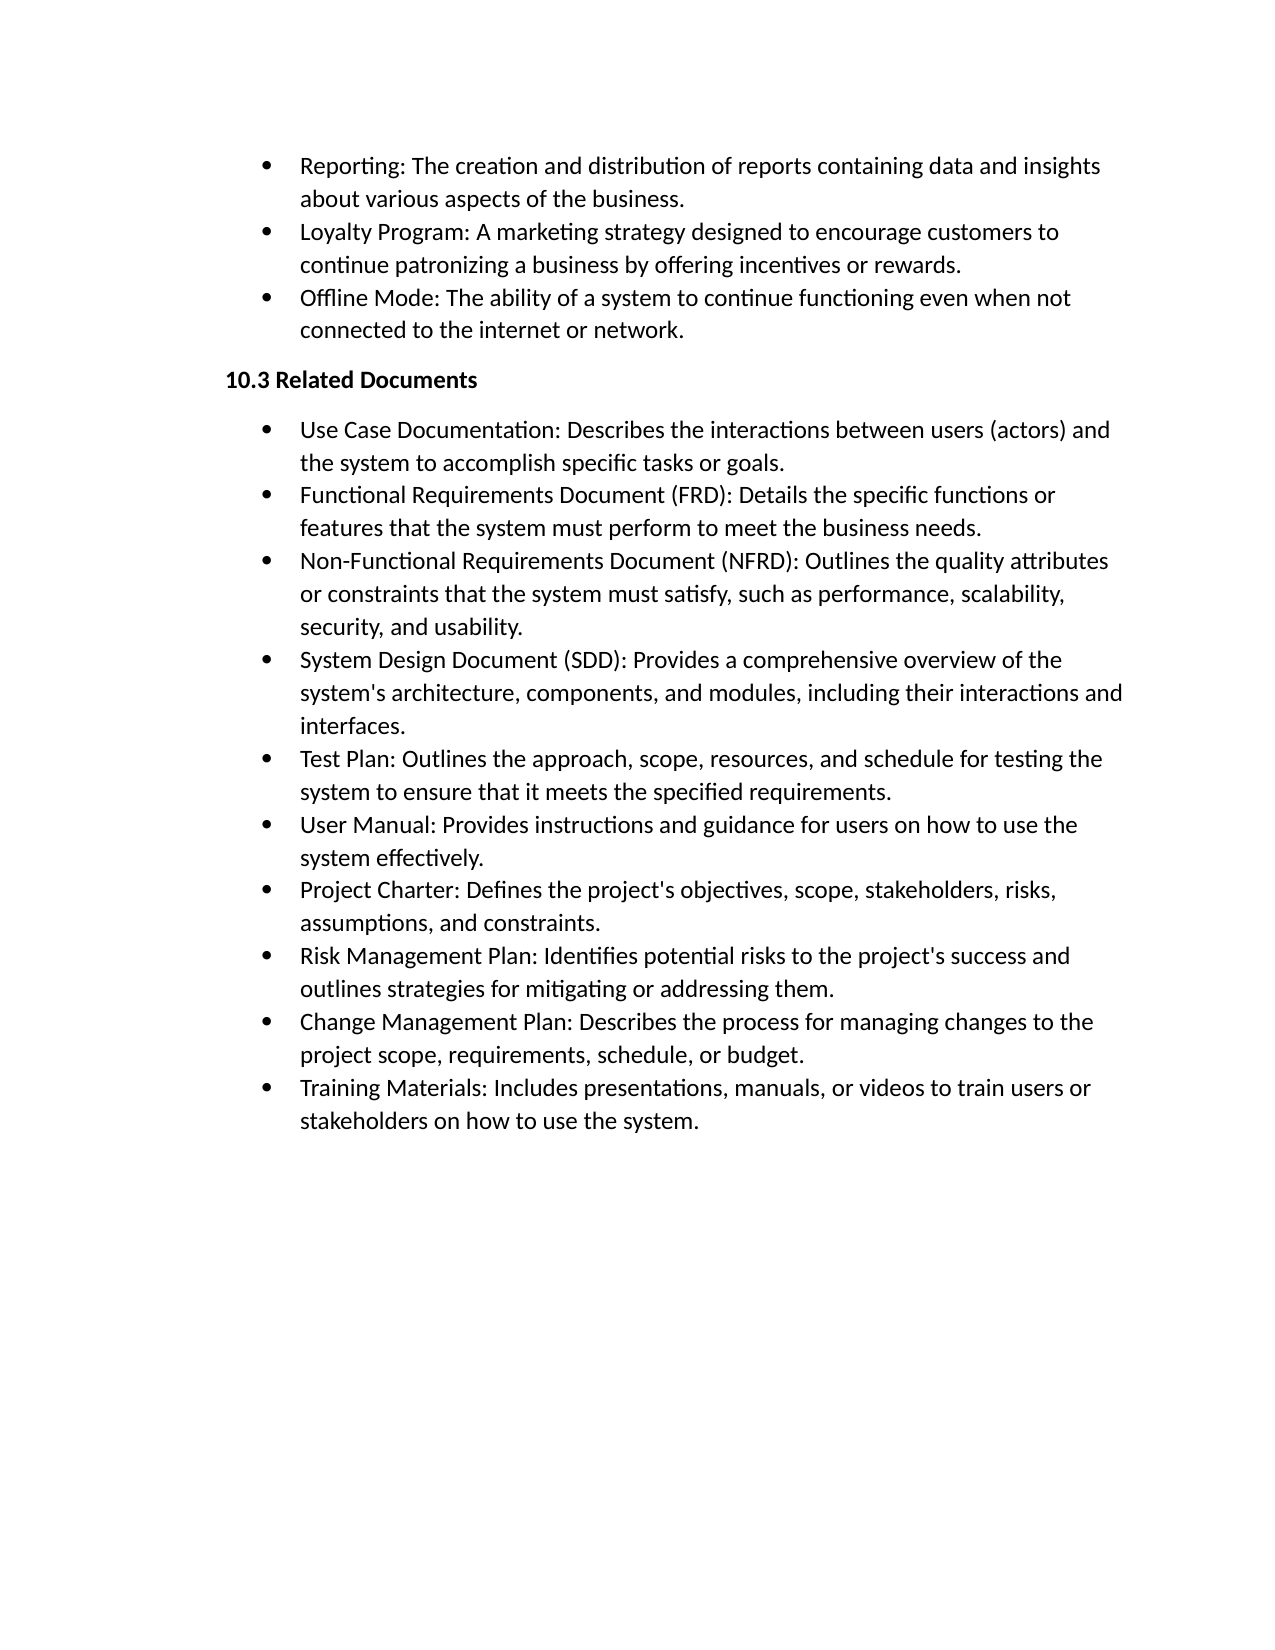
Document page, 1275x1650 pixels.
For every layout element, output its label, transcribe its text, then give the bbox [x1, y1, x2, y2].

list Test Plan: Outlines the approach, scope, resources, and schedule for testing the system to ensure that it meets the specified requirements. [262, 743, 1125, 806]
list Project Charter: Defines the project's objectives, scope, stakeholders, risks, assumptions, and constraints. [262, 874, 1125, 938]
list System Design Document (SDD): Provides a comprehensive overview of the system's architecture, components, and modules, including their interactions and interfaces. [262, 644, 1125, 741]
list Training Materials: Includes presentations, manuals, or videos to train users or stakeholders on how to use the system. [262, 1072, 1125, 1136]
list Loyalty Program: A marketing strategy designed to encourage customers to continue patronizing a business by offering incentives or rewards. [262, 216, 1125, 279]
list Non-Functional Requirements Document (NFRD): Outlines the quality attributes or constraints that the system must satisfy, such as performance, scalability, security, and usability. [262, 545, 1125, 642]
list Offline Mode: The ability of a system to continue functioning even when not connected to the internet or network. [262, 282, 1125, 345]
list Use Case Documentation: Describes the interactions between users (actors) and the system to accomplish specific tasks or goals. [262, 414, 1125, 477]
list Reporting: The creation and distribution of reports containing data and insights about various aspects of the business. [262, 150, 1125, 213]
list Risk Management Plan: Identifies potential risks to the project's success and outlines strategies for mitigating or addressing them. [262, 940, 1125, 1004]
list Change Management Plan: Describes the process for managing changes to the project scope, requirements, schedule, or budget. [262, 1006, 1125, 1070]
text 10.3 Related Documents [150, 364, 1125, 395]
list Functional Requirements Document (FRD): Details the specific functions or features that the system must perform to meet the business needs. [262, 479, 1125, 543]
list User Manual: Provides instructions and guidance for users on how to use the system effectively. [262, 809, 1125, 872]
